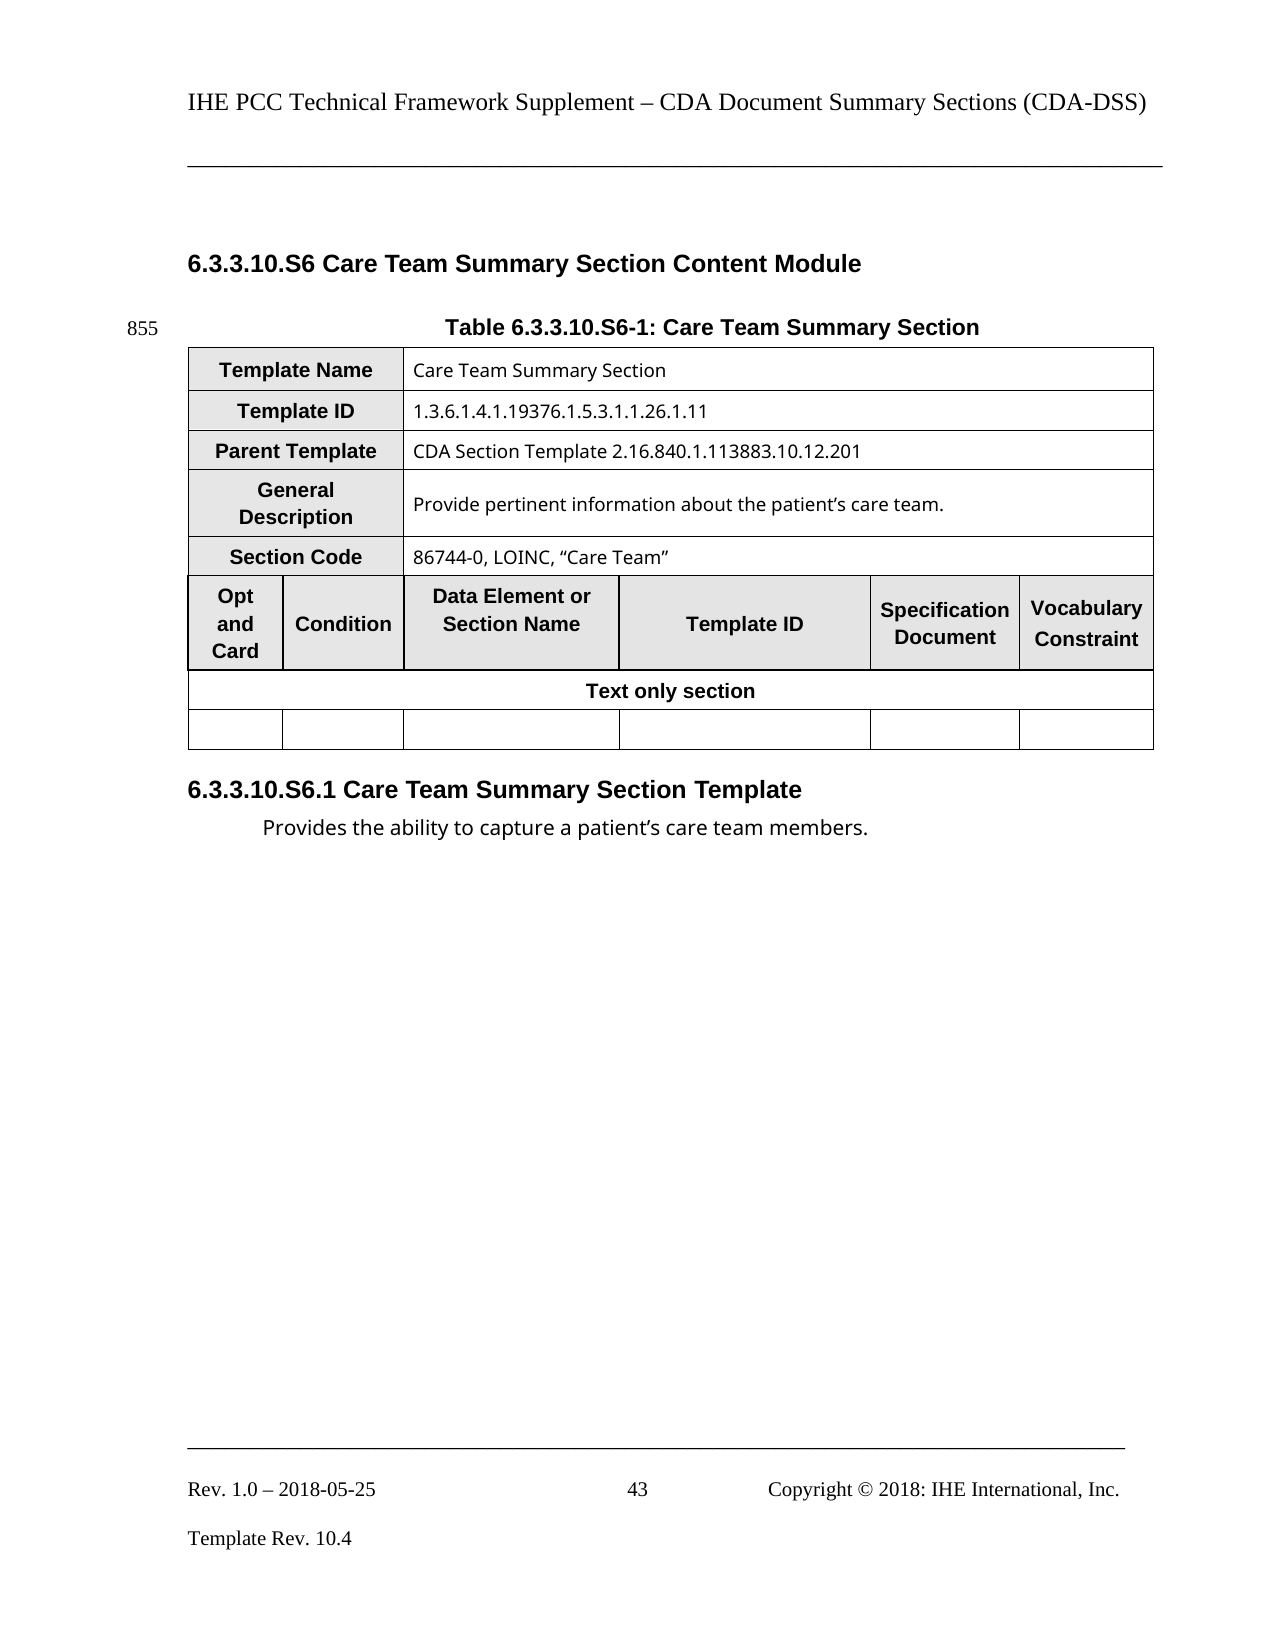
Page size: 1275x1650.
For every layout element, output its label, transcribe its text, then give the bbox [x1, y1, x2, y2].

text Provides the ability to capture a patient’s care team members. [262, 814, 1162, 841]
table_cell Section Code [189, 537, 403, 575]
subtitle 6.3.3.10.S6 Care Team Summary Section Content Module [187, 249, 1162, 278]
table_cell Template ID [189, 391, 403, 429]
table_cell Text only section [189, 671, 1153, 709]
table_cell Vocabulary Constraint [1020, 576, 1153, 669]
table_cell [404, 710, 619, 749]
table_cell Opt and Card [189, 576, 282, 669]
table_cell Data Element or Section Name [405, 576, 618, 669]
table_cell [871, 710, 1019, 749]
title Table 6.3.3.10.S6-1: Care Team Summary Section [262, 313, 1162, 340]
table_header Template Name [189, 348, 403, 390]
subtitle 6.3.3.10.S6.1 Care Team Summary Section Template [187, 775, 1162, 804]
table_cell General Description [189, 470, 403, 536]
table_cell Provide pertinent information about the patient’s care team. [404, 470, 1153, 536]
table_cell 1.3.6.1.4.1.19376.1.5.3.1.1.26.1.11 [404, 391, 1153, 429]
table_cell Parent Template [189, 431, 403, 469]
table_cell [620, 710, 870, 749]
table_cell Template ID [620, 576, 870, 669]
table_cell [283, 710, 403, 749]
table_cell [1020, 710, 1153, 749]
table_header Care Team Summary Section [404, 348, 1153, 390]
table_cell 86744-0, LOINC, “Care Team” [404, 537, 1153, 575]
table_cell Specification Document [871, 576, 1019, 669]
table_cell [189, 710, 282, 749]
table_cell CDA Section Template 2.16.840.1.113883.10.12.201 [404, 431, 1153, 469]
table_cell Condition [284, 576, 403, 669]
